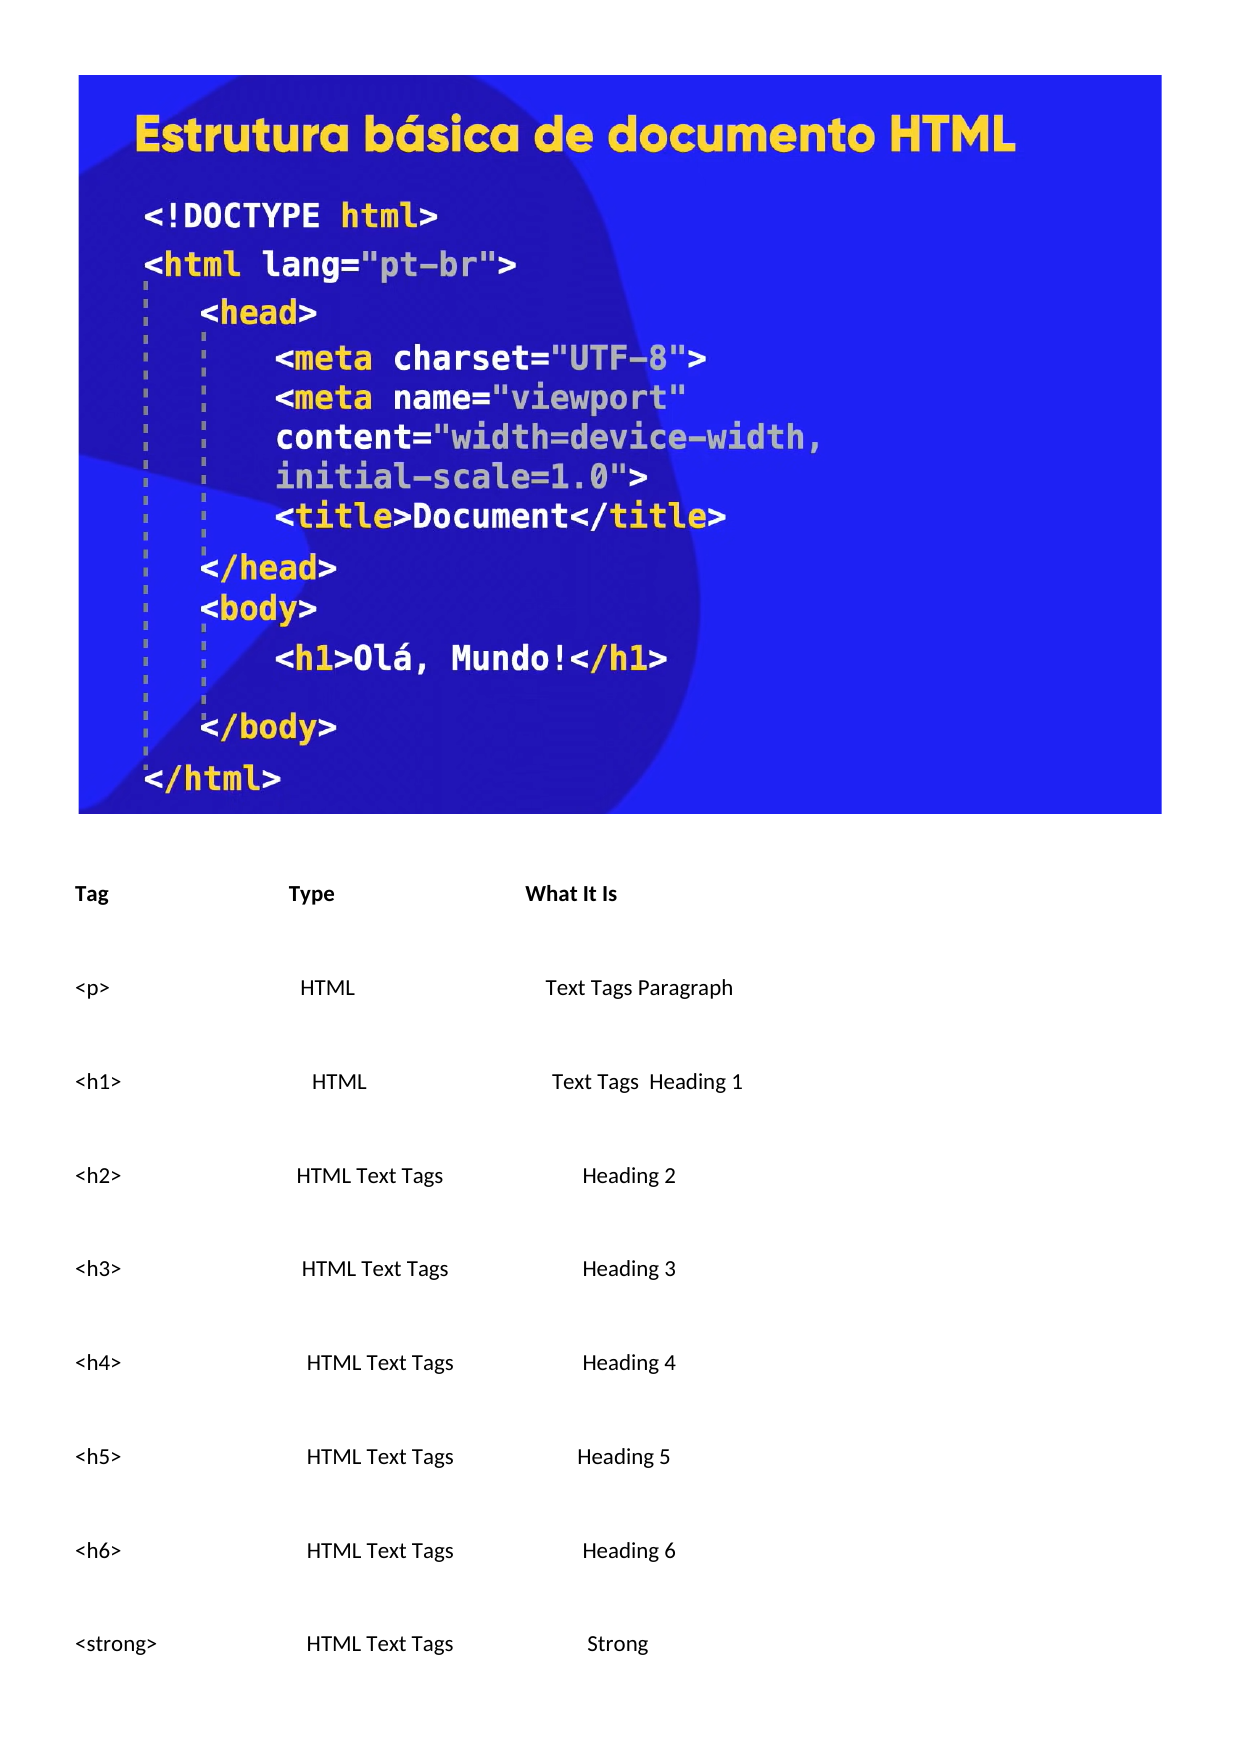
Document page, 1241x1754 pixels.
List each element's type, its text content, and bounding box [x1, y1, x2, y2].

picture [78, 75, 1162, 814]
text <h4> HTML Text Tags Heading 4 [75, 1348, 1165, 1376]
text <h6> HTML Text Tags Heading 6 [75, 1536, 1165, 1564]
text Tag Type What It Is [75, 879, 1165, 907]
text <h2> HTML Text Tags Heading 2 [75, 1161, 1165, 1189]
text <strong> HTML Text Tags Strong [75, 1629, 1165, 1657]
text <p> HTML Text Tags Paragraph [75, 973, 1165, 1001]
text <h1> HTML Text Tags Heading 1 [75, 1067, 1165, 1095]
text <h5> HTML Text Tags Heading 5 [75, 1442, 1165, 1470]
text <h3> HTML Text Tags Heading 3 [75, 1254, 1165, 1282]
